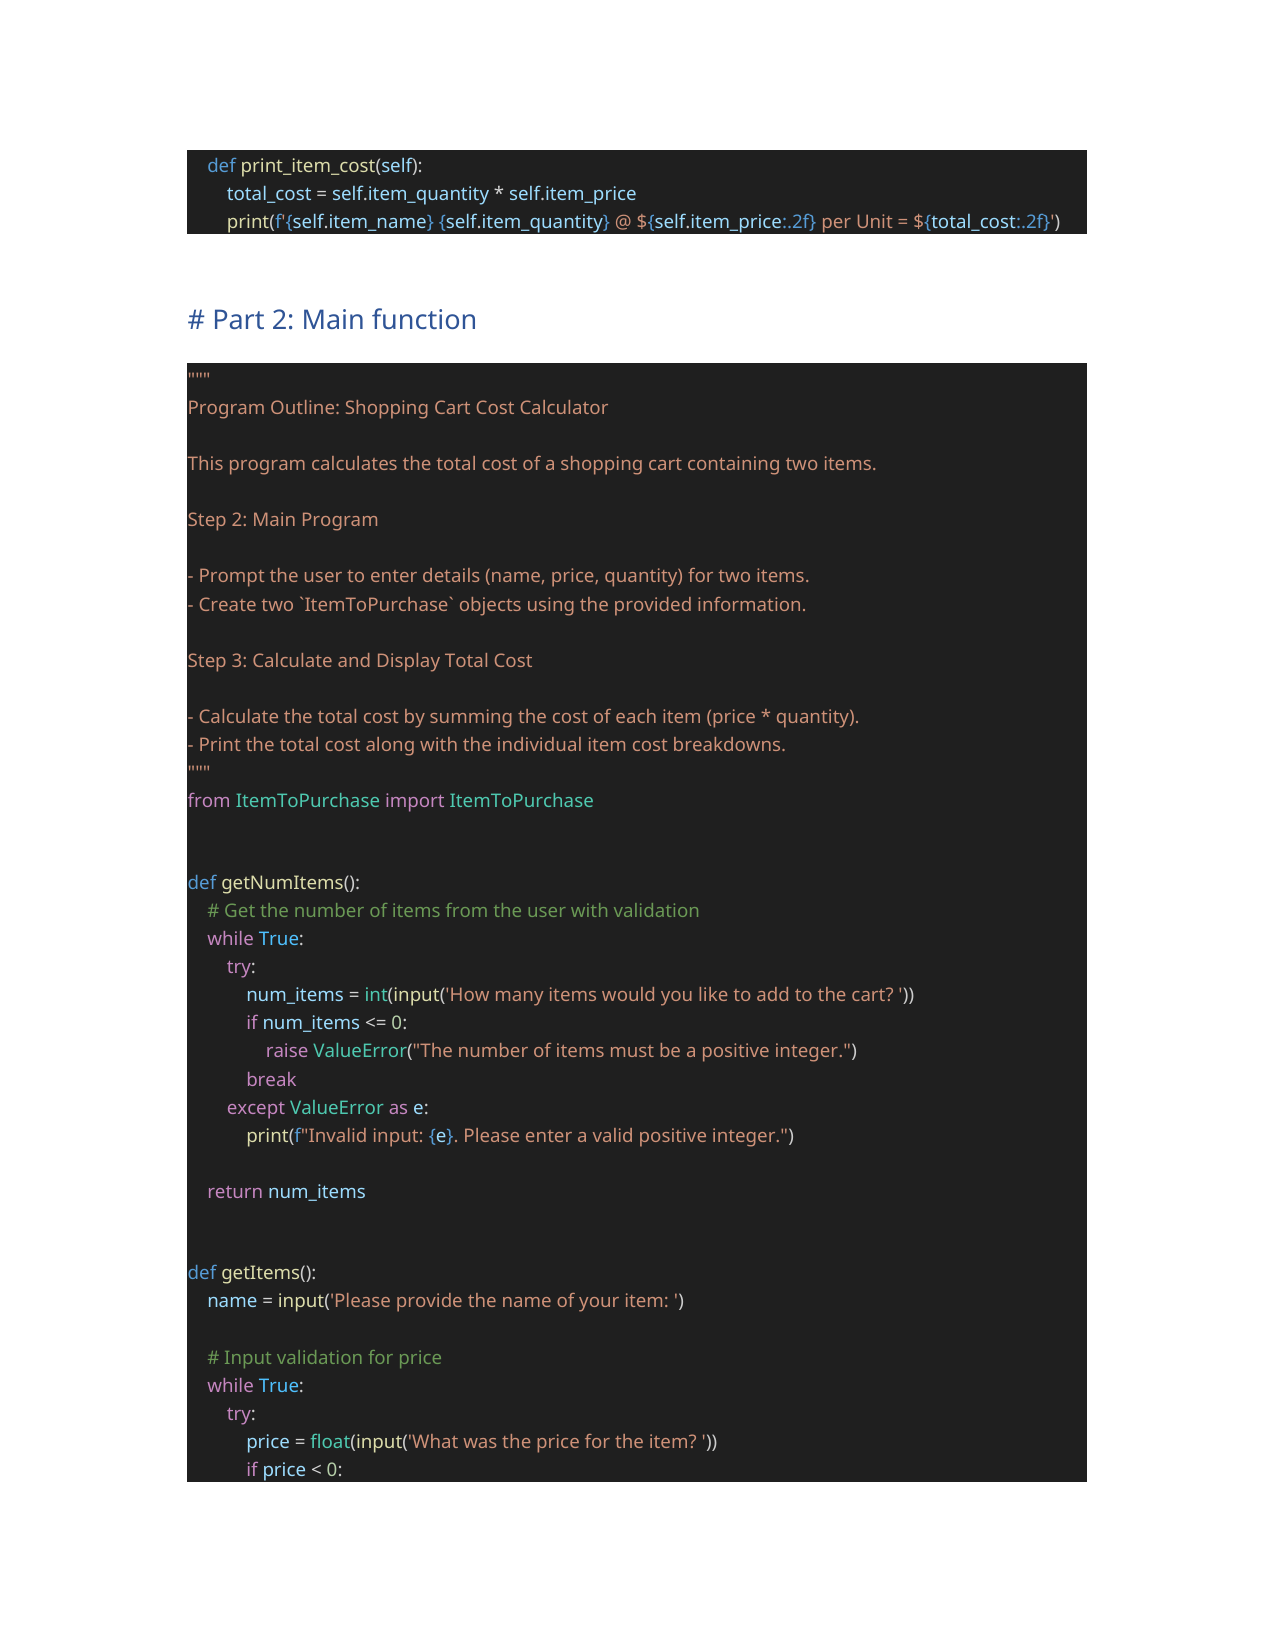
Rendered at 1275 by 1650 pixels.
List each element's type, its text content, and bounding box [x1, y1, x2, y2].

text Step 2: Main Program [187, 504, 1087, 532]
text print(f'{self.item_name} {self.item_quantity} @ ${self.item_price:.2f} per Unit = ${total_cost:.2f}') [187, 206, 1087, 234]
text - Print the total cost along with the individual item cost breakdowns. [187, 729, 1087, 757]
text """ [187, 757, 1087, 785]
text price = float(input('What was the price for the item? ')) [187, 1426, 1087, 1454]
text try: [187, 951, 1087, 979]
text if price < 0: [187, 1454, 1087, 1482]
text def getNumItems(): [187, 866, 1087, 894]
text try: [187, 1398, 1087, 1426]
text num_items = int(input('How many items would you like to add to the cart? ')) [187, 979, 1087, 1007]
text # Get the number of items from the user with validation [187, 894, 1087, 923]
text print(f"Invalid input: {e}. Please enter a valid positive integer.") [187, 1119, 1087, 1148]
text """ [187, 363, 1087, 391]
text This program calculates the total cost of a shopping cart containing two items. [187, 448, 1087, 476]
text if num_items <= 0: [187, 1007, 1087, 1035]
text while True: [187, 923, 1087, 951]
text def print_item_cost(self): [187, 150, 1087, 178]
text total_cost = self.item_quantity * self.item_price [187, 178, 1087, 206]
text return num_items [187, 1176, 1087, 1204]
text # Input validation for price [187, 1341, 1087, 1369]
text break [187, 1063, 1087, 1091]
text raise ValueError("The number of items must be a positive integer.") [187, 1035, 1087, 1063]
text - Calculate the total cost by summing the cost of each item (price * quantity). [187, 701, 1087, 729]
text Program Outline: Shopping Cart Cost Calculator [187, 391, 1087, 419]
text while True: [187, 1369, 1087, 1398]
text name = input('Please provide the name of your item: ') [187, 1285, 1087, 1313]
text - Prompt the user to enter details (name, price, quantity) for two items. [187, 560, 1087, 588]
text from ItemToPurchase import ItemToPurchase [187, 785, 1087, 813]
text except ValueError as e: [187, 1091, 1087, 1119]
text Step 3: Calculate and Display Total Cost [187, 644, 1087, 673]
text def getItems(): [187, 1257, 1087, 1285]
text - Create two `ItemToPurchase` objects using the provided information. [187, 588, 1087, 616]
text # Part 2: Main function [187, 234, 1087, 337]
